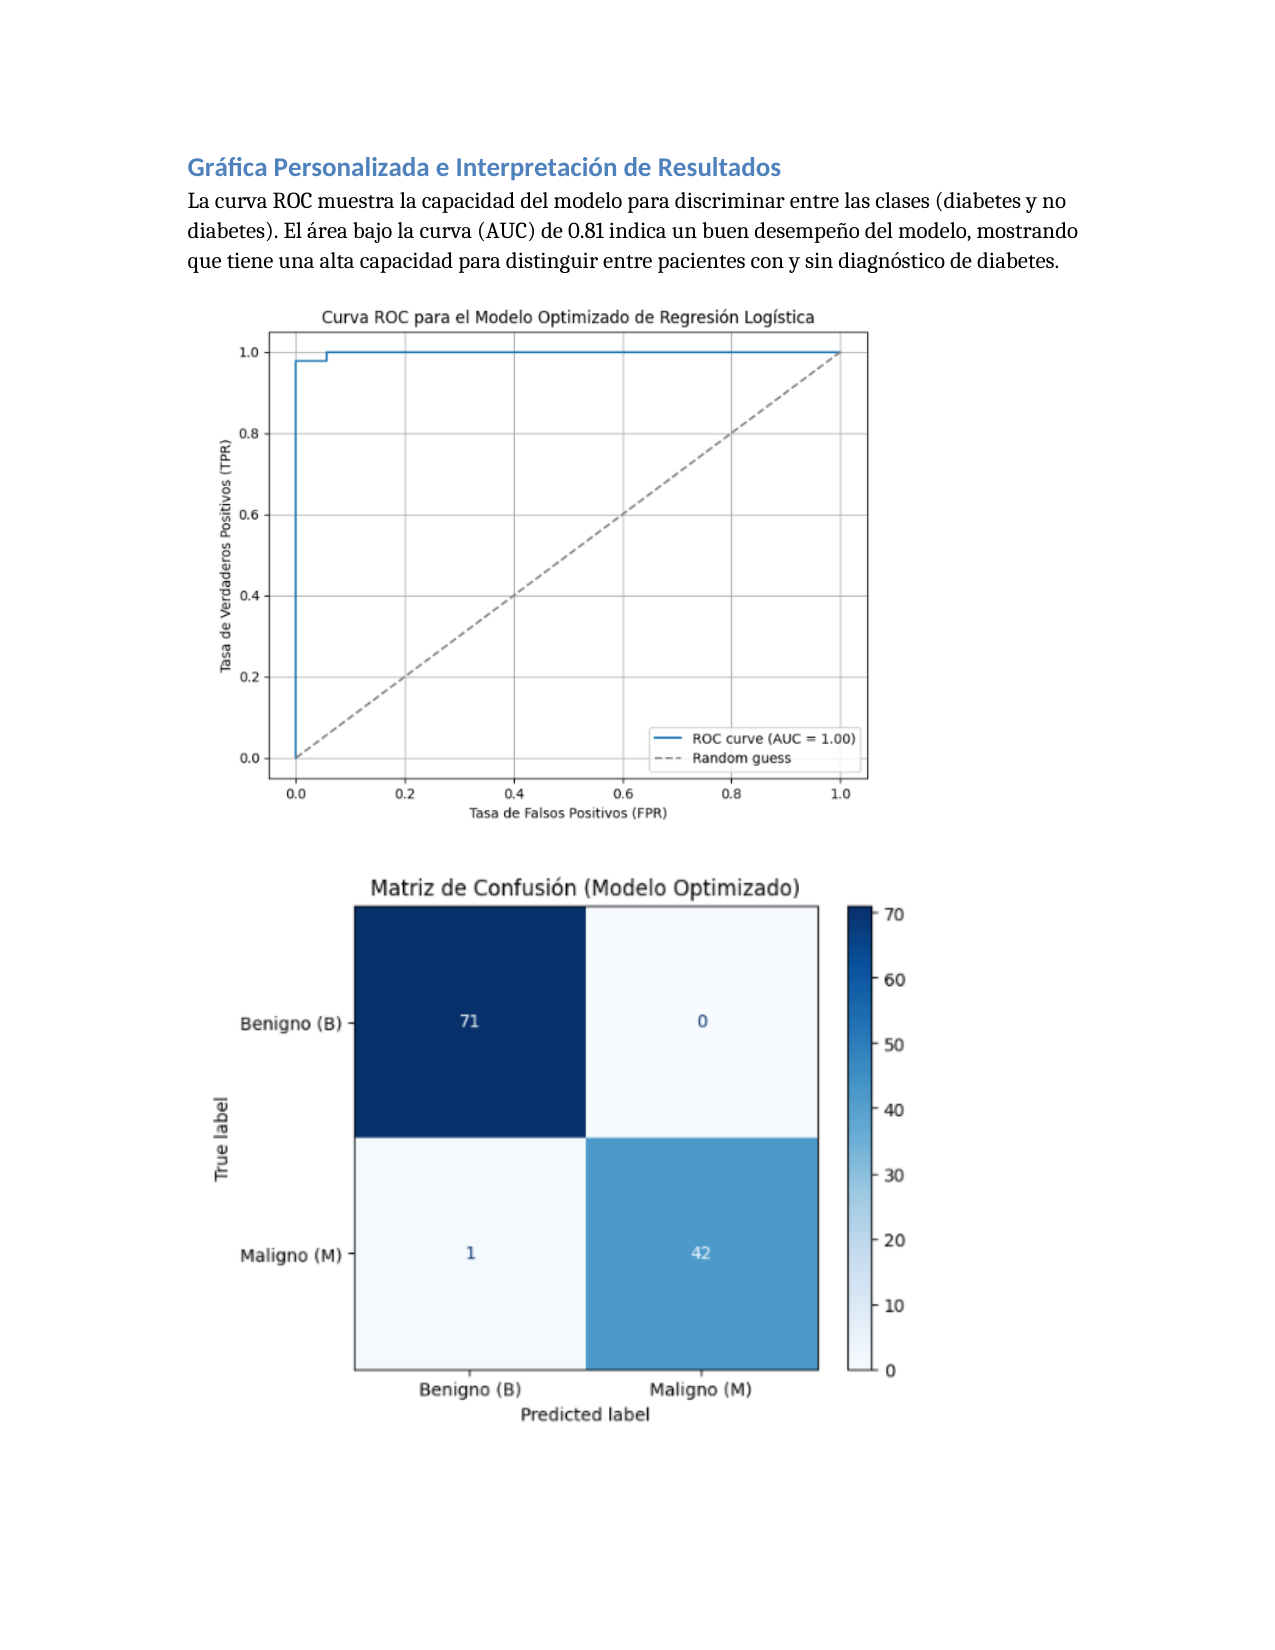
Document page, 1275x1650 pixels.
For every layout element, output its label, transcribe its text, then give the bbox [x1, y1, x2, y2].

text La curva ROC muestra la capacidad del modelo para discriminar entre las clases (diabetes y no diabetes). El área bajo la curva (AUC) de 0.81 indica un buen desempeño del modelo, mostrando que tiene una alta capacidad para distinguir entre pacientes con y sin diagnóstico de diabetes. [187, 188, 1087, 275]
subtitle Gráfica Personalizada e Interpretación de Resultados [187, 150, 1087, 183]
picture [187, 856, 943, 1444]
picture [187, 299, 901, 832]
